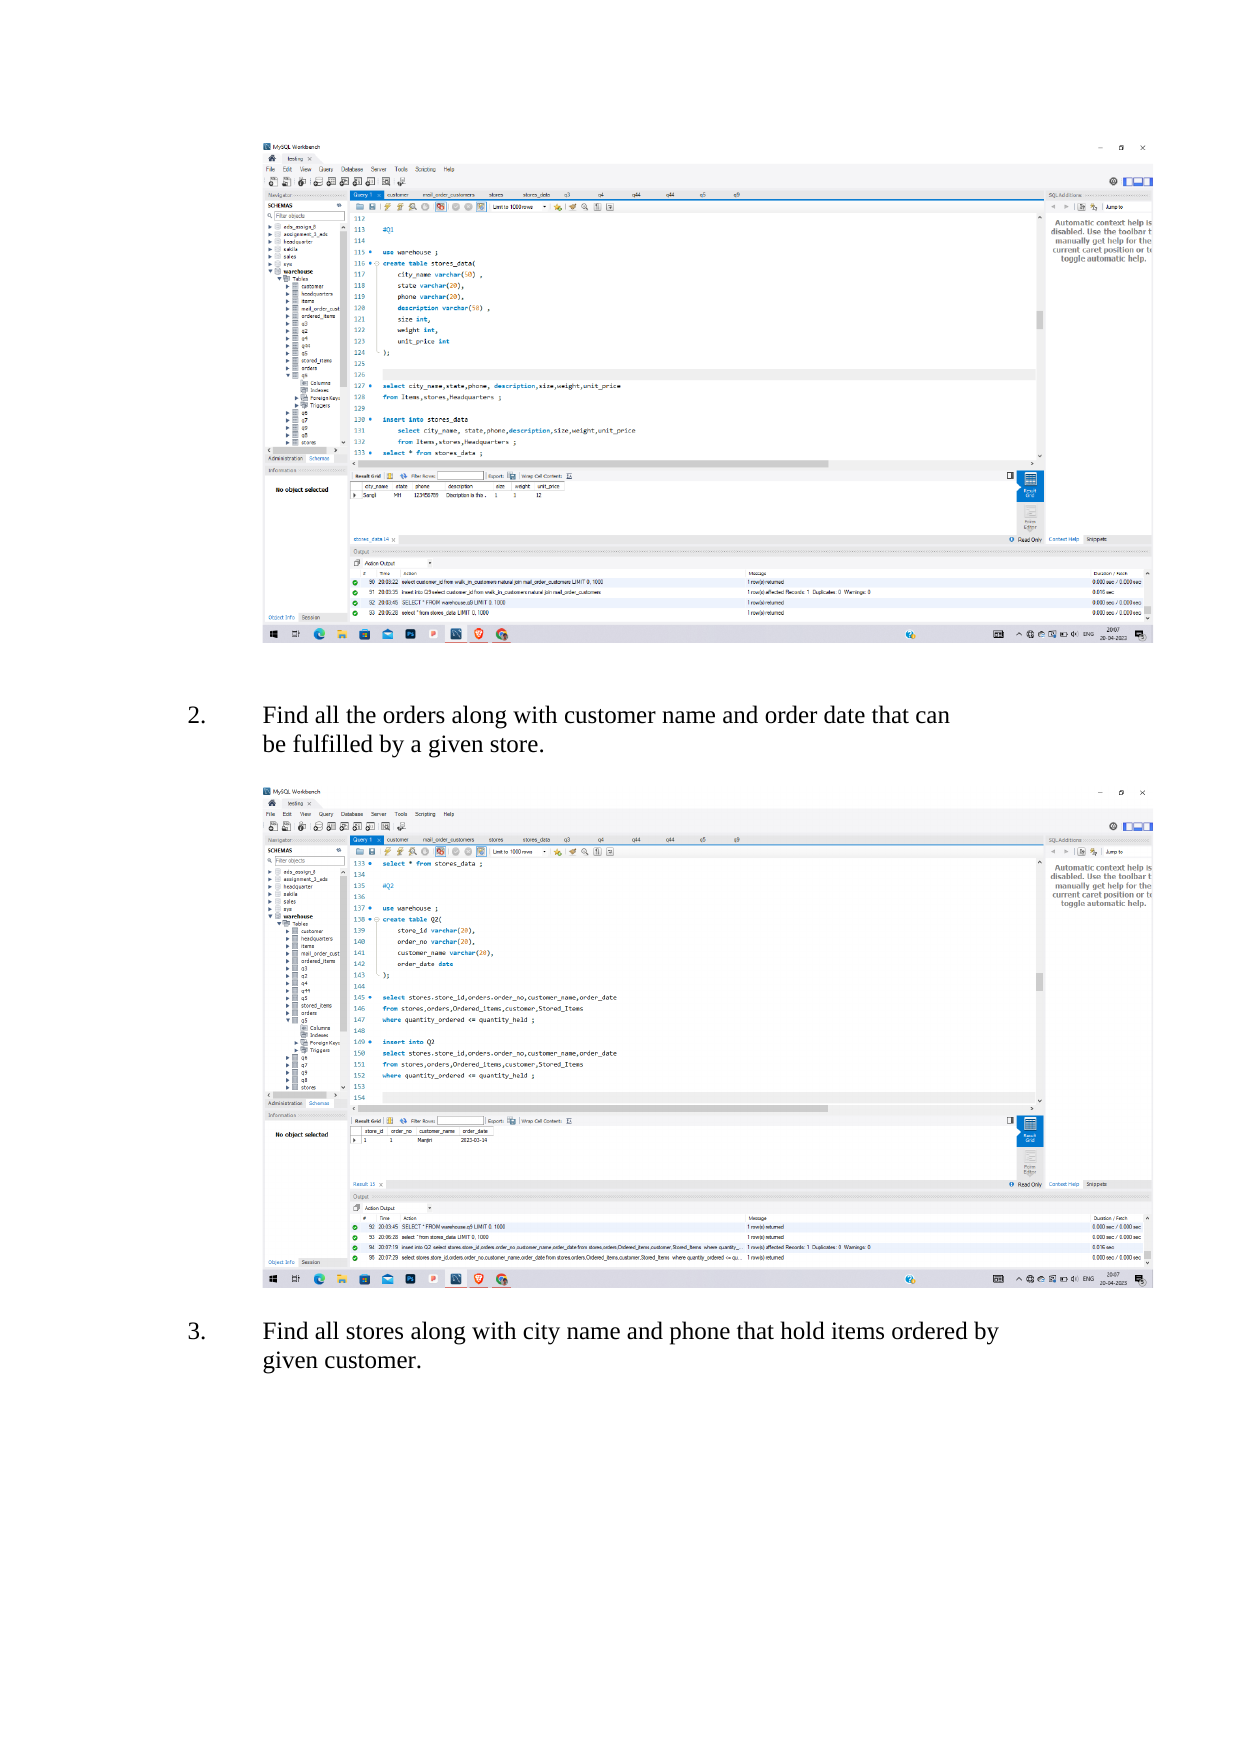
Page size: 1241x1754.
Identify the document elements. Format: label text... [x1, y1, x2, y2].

picture [262, 786, 1154, 1288]
list Find all stores along with city name and phone that hold items ordered by given customer. [187, 1316, 1000, 1373]
list Find all the orders along with customer name and order date that can be fulfilled by a given store. [187, 700, 979, 758]
picture [262, 141, 1154, 643]
